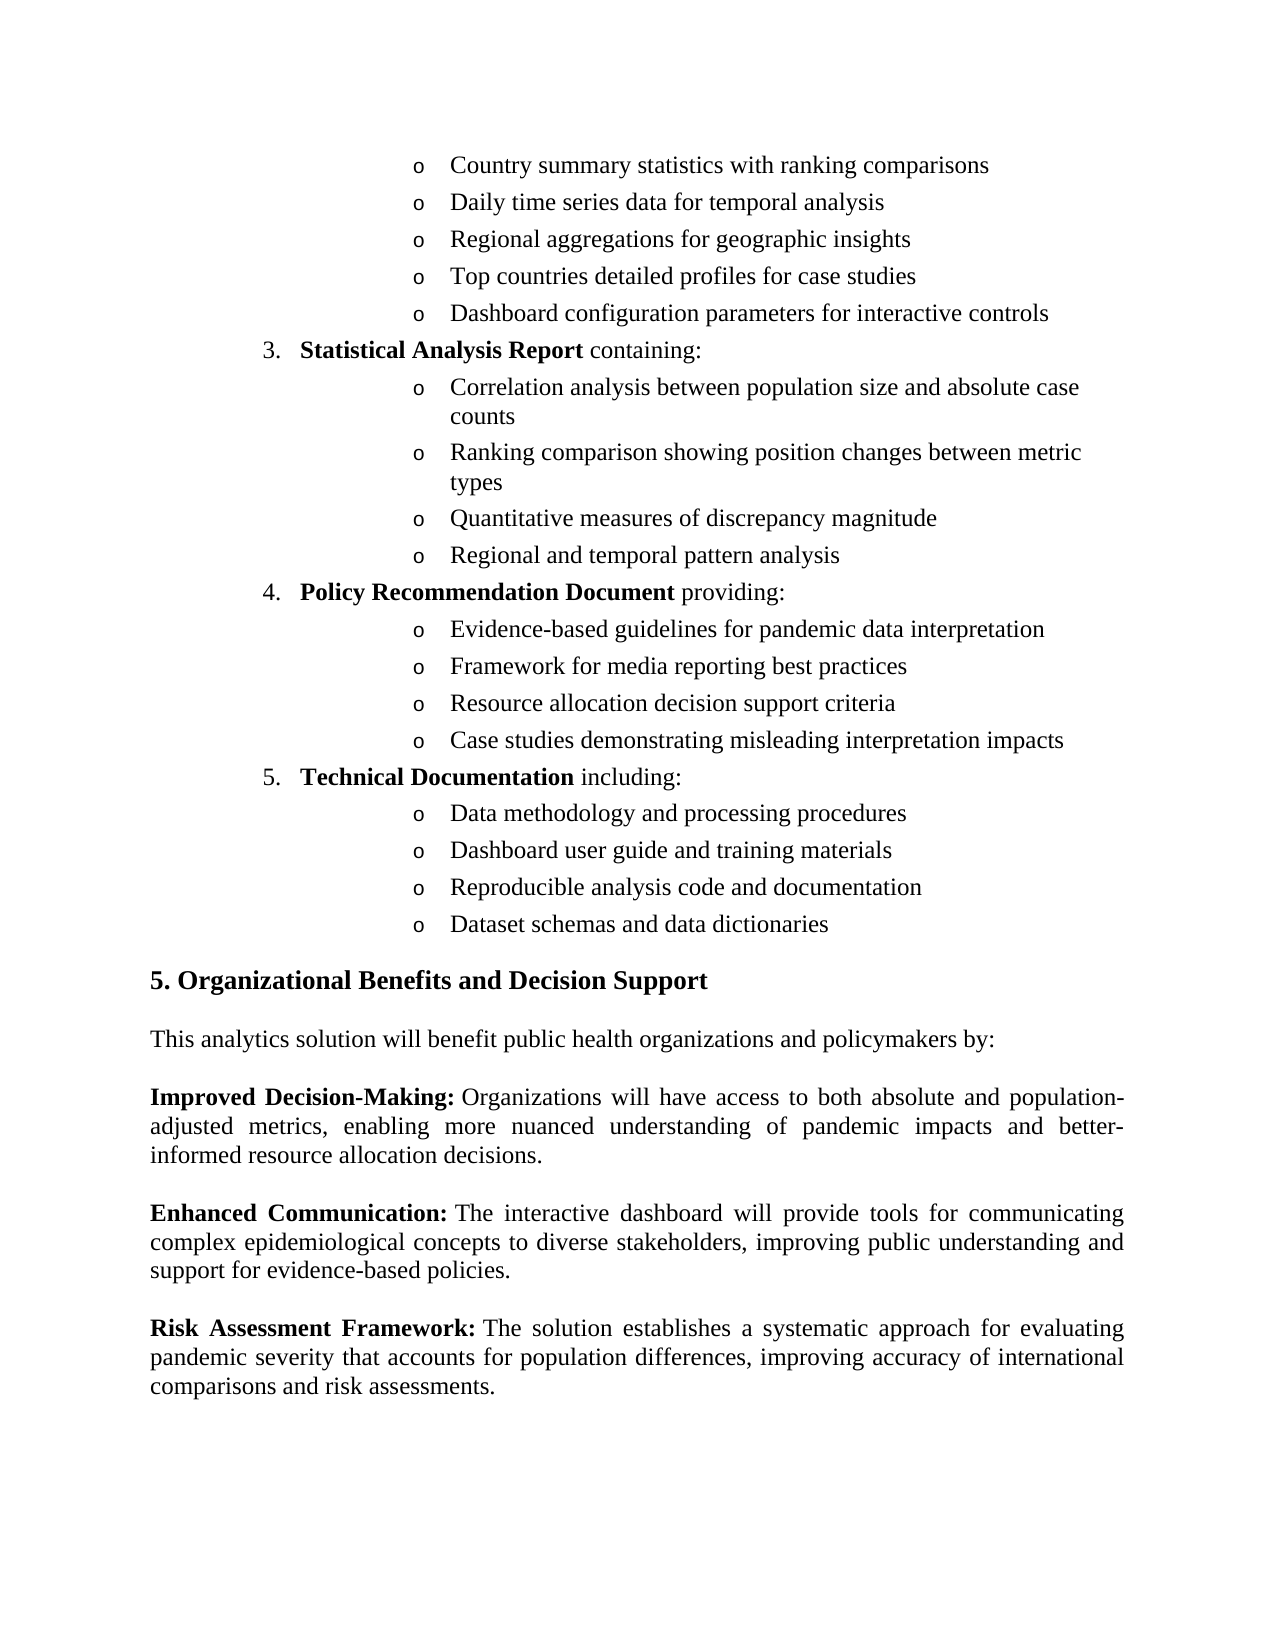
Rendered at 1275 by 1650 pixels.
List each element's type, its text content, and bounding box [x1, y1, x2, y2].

list Regional and temporal pattern analysis [412, 540, 1125, 570]
text Enhanced Communication: The interactive dashboard will provide tools for communicating complex epidemiological concepts to diverse stakeholders, improving public understanding and support for evidence-based policies. [150, 1198, 1125, 1284]
list Case studies demonstrating misleading interpretation impacts [412, 725, 1125, 754]
list Policy Recommendation Document providing: [262, 577, 1125, 606]
text Risk Assessment Framework: The solution establishes a systematic approach for evaluating pandemic severity that accounts for population differences, improving accuracy of international comparisons and risk assessments. [150, 1313, 1125, 1399]
list Dashboard configuration parameters for interactive controls [412, 298, 1125, 328]
list Country summary statistics with ranking comparisons [412, 150, 1125, 179]
list Regional aggregations for geographic insights [412, 224, 1125, 254]
list Statistical Analysis Report containing: [262, 335, 1125, 364]
text 5. Organizational Benefits and Decision Support [150, 964, 1125, 995]
text Improved Decision-Making: Organizations will have access to both absolute and population-adjusted metrics, enabling more nuanced understanding of pandemic impacts and better-informed resource allocation decisions. [150, 1082, 1125, 1169]
list Dashboard user guide and training materials [412, 835, 1125, 865]
list Resource allocation decision support criteria [412, 688, 1125, 717]
list Daily time series data for temporal analysis [412, 187, 1125, 217]
list Evidence-based guidelines for pandemic data interpretation [412, 614, 1125, 643]
list Top countries detailed profiles for case studies [412, 261, 1125, 291]
list Technical Documentation including: [262, 762, 1125, 791]
list Data methodology and processing procedures [412, 798, 1125, 828]
list Framework for media reporting best practices [412, 651, 1125, 680]
list Quantitative measures of discrepancy magnitude [412, 503, 1125, 533]
list Ranking comparison showing position changes between metric types [412, 437, 1125, 496]
list Dataset schemas and data dictionaries [412, 909, 1125, 939]
list Correlation analysis between population size and absolute case counts [412, 372, 1125, 430]
text This analytics solution will benefit public health organizations and policymakers by: [150, 1024, 1125, 1053]
list Reproducible analysis code and documentation [412, 872, 1125, 902]
